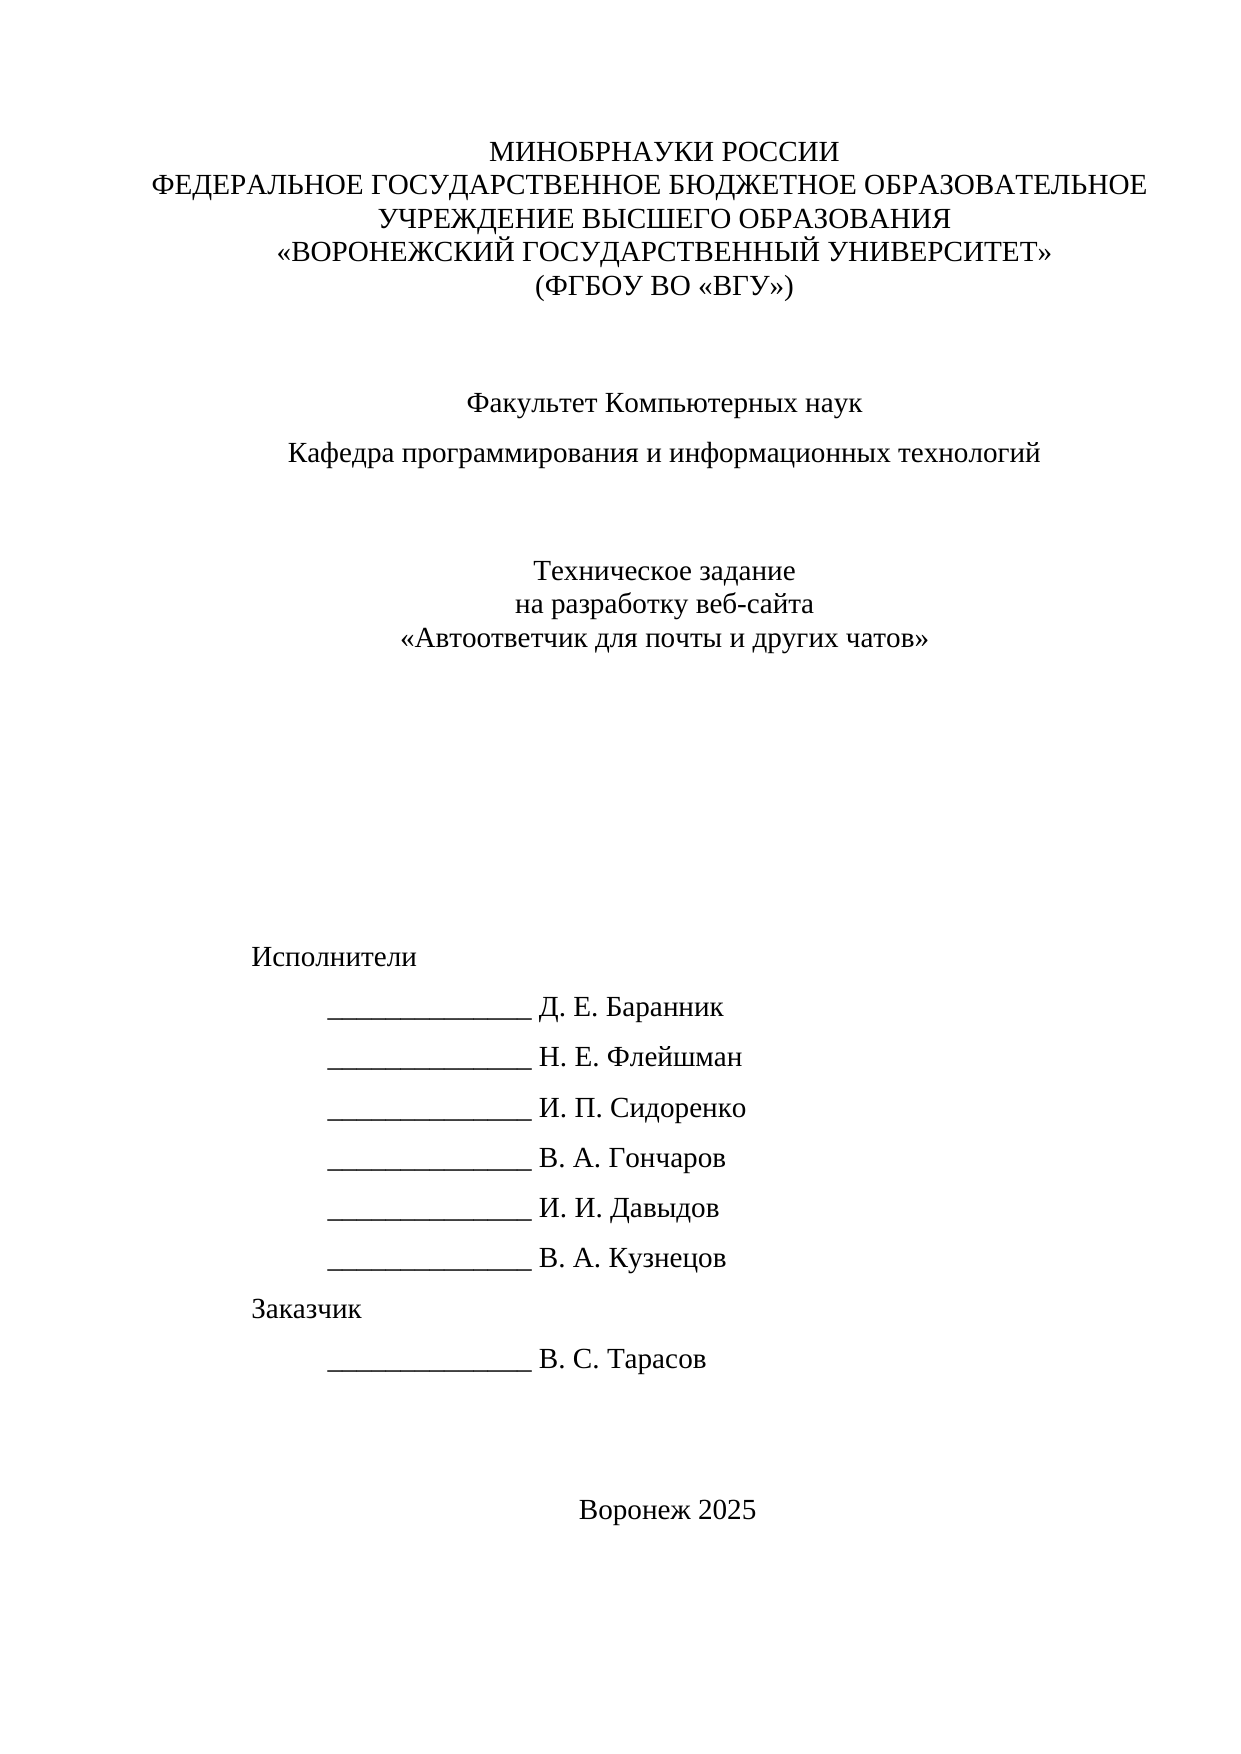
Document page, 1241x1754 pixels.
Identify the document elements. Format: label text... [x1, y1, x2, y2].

text Факультет Компьютерных наук [177, 385, 1152, 419]
text ______________ В. С. Тарасов [252, 1341, 1152, 1375]
text Кафедра программирования и информационных технологий [177, 436, 1152, 469]
text ______________ И. И. Давыдов [252, 1190, 1152, 1224]
text ______________ Н. Е. Флейшман [252, 1039, 1152, 1073]
text ______________ И. П. Сидоренко [252, 1090, 1152, 1123]
text ______________ В. А. Гончаров [252, 1140, 1152, 1173]
text (ФГБОУ ВО «ВГУ») [177, 268, 1152, 301]
text Исполнители [177, 939, 1152, 972]
text на разработку веб-сайта [177, 587, 1152, 620]
text Техническое задание [177, 553, 1152, 587]
text «ВОРОНЕЖСКИЙ ГОСУДАРСТВЕННЫЙ УНИВЕРСИТЕТ» [177, 234, 1152, 268]
text МИНОБРНАУКИ РОССИИ [46, 134, 1152, 167]
text ______________ В. А. Кузнецов [252, 1241, 1152, 1274]
text ______________ Д. Е. Баранник [252, 989, 1152, 1023]
text ФЕДЕРАЛЬНОЕ ГОСУДАРСТВЕННОЕ БЮДЖЕТНОЕ ОБРАЗОВАТЕЛЬНОЕ [148, 167, 1152, 201]
text «Автоответчик для почты и других чатов» [177, 620, 1152, 654]
text Заказчик [177, 1291, 1152, 1324]
text Воронеж 2025 [176, 1492, 1152, 1526]
text УЧРЕЖДЕНИЕ ВЫСШЕГО ОБРАЗОВАНИЯ [177, 201, 1152, 234]
